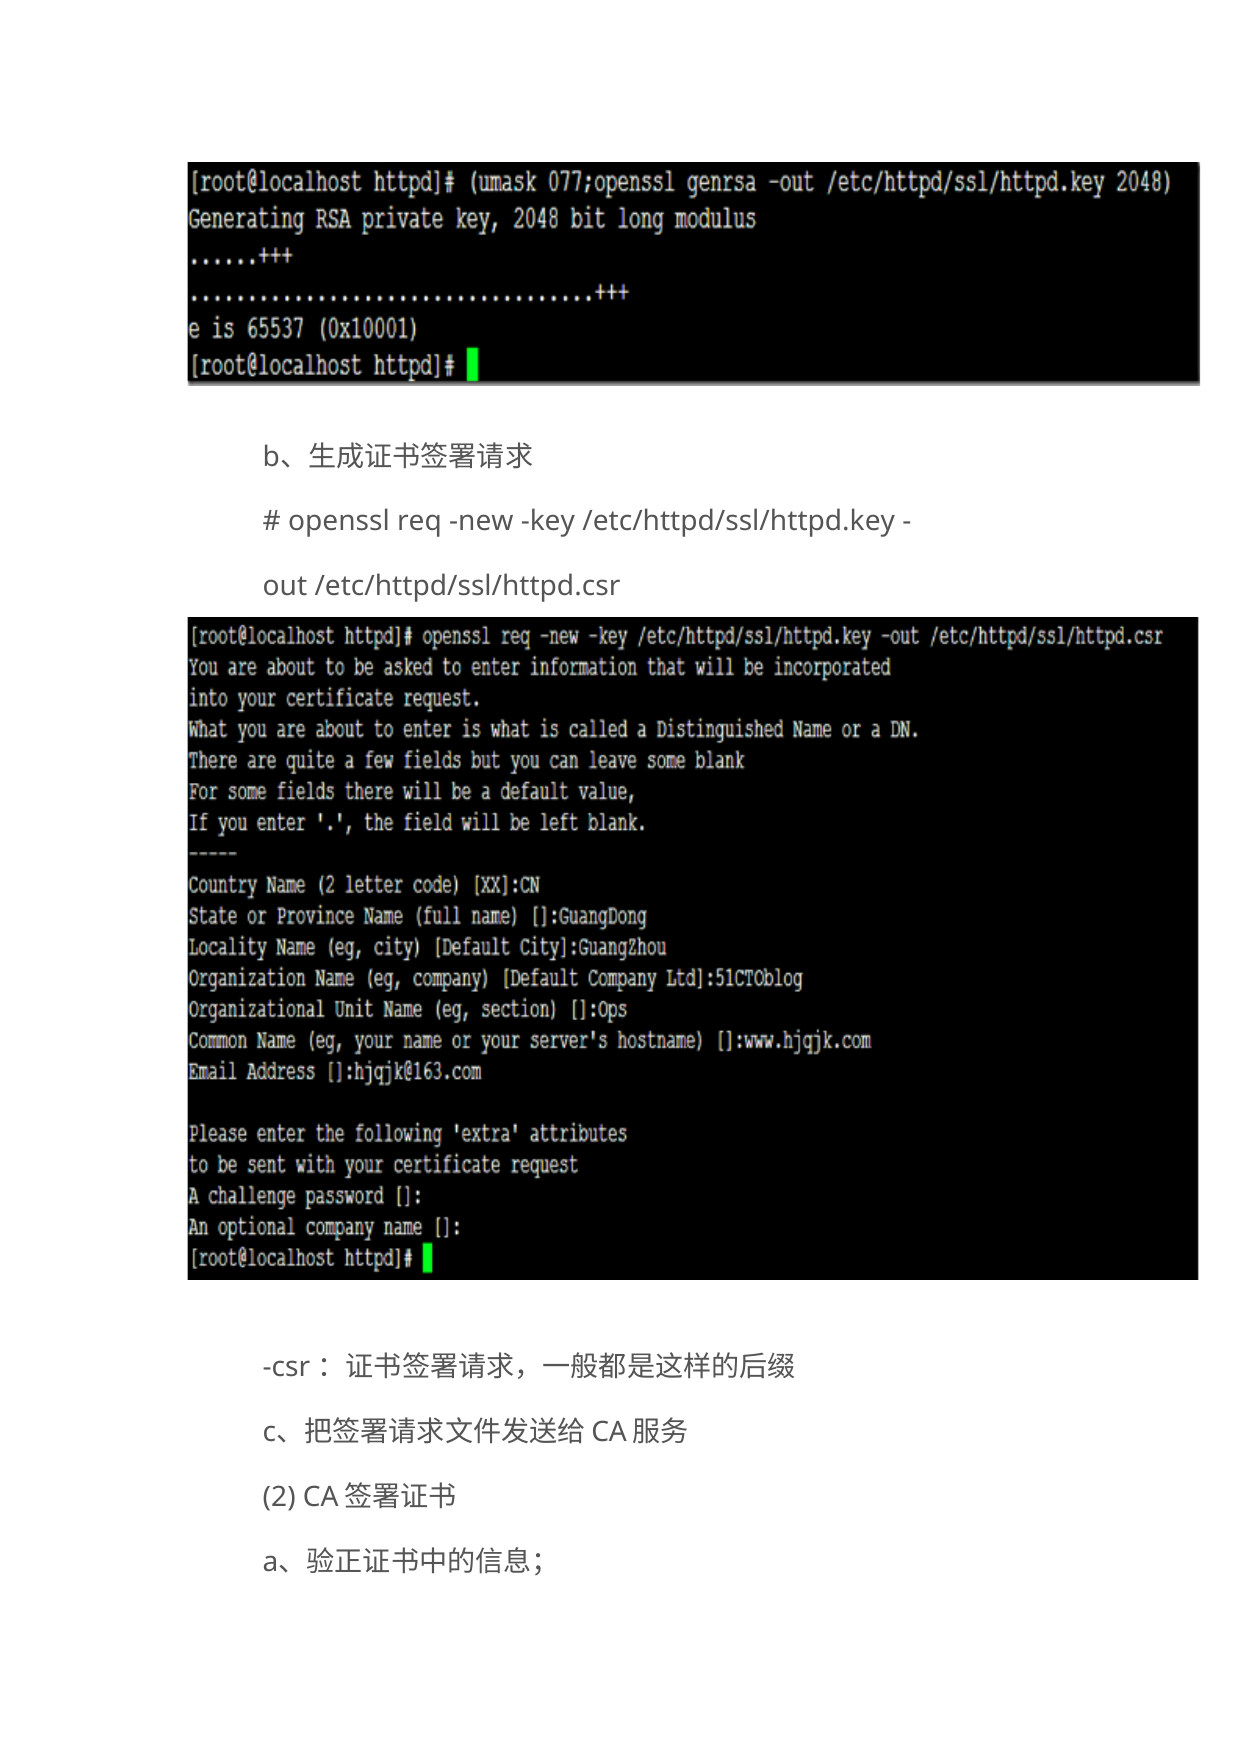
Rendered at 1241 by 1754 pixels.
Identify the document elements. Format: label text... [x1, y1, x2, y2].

text -csr ：证书签署请求，一般都是这样的后缀 [262, 1332, 978, 1397]
text (2) CA签署证书 [262, 1462, 978, 1527]
text a、验正证书中的信息； [262, 1527, 978, 1592]
picture [187, 617, 1199, 1280]
text c、把签署请求文件发送给CA服务 [262, 1397, 978, 1462]
text # openssl req -new -key /etc/httpd/ssl/httpd.key -out /etc/httpd/ssl/httpd.csr [262, 487, 978, 617]
picture [187, 162, 1200, 386]
text b、生成证书签署请求 [262, 422, 978, 487]
